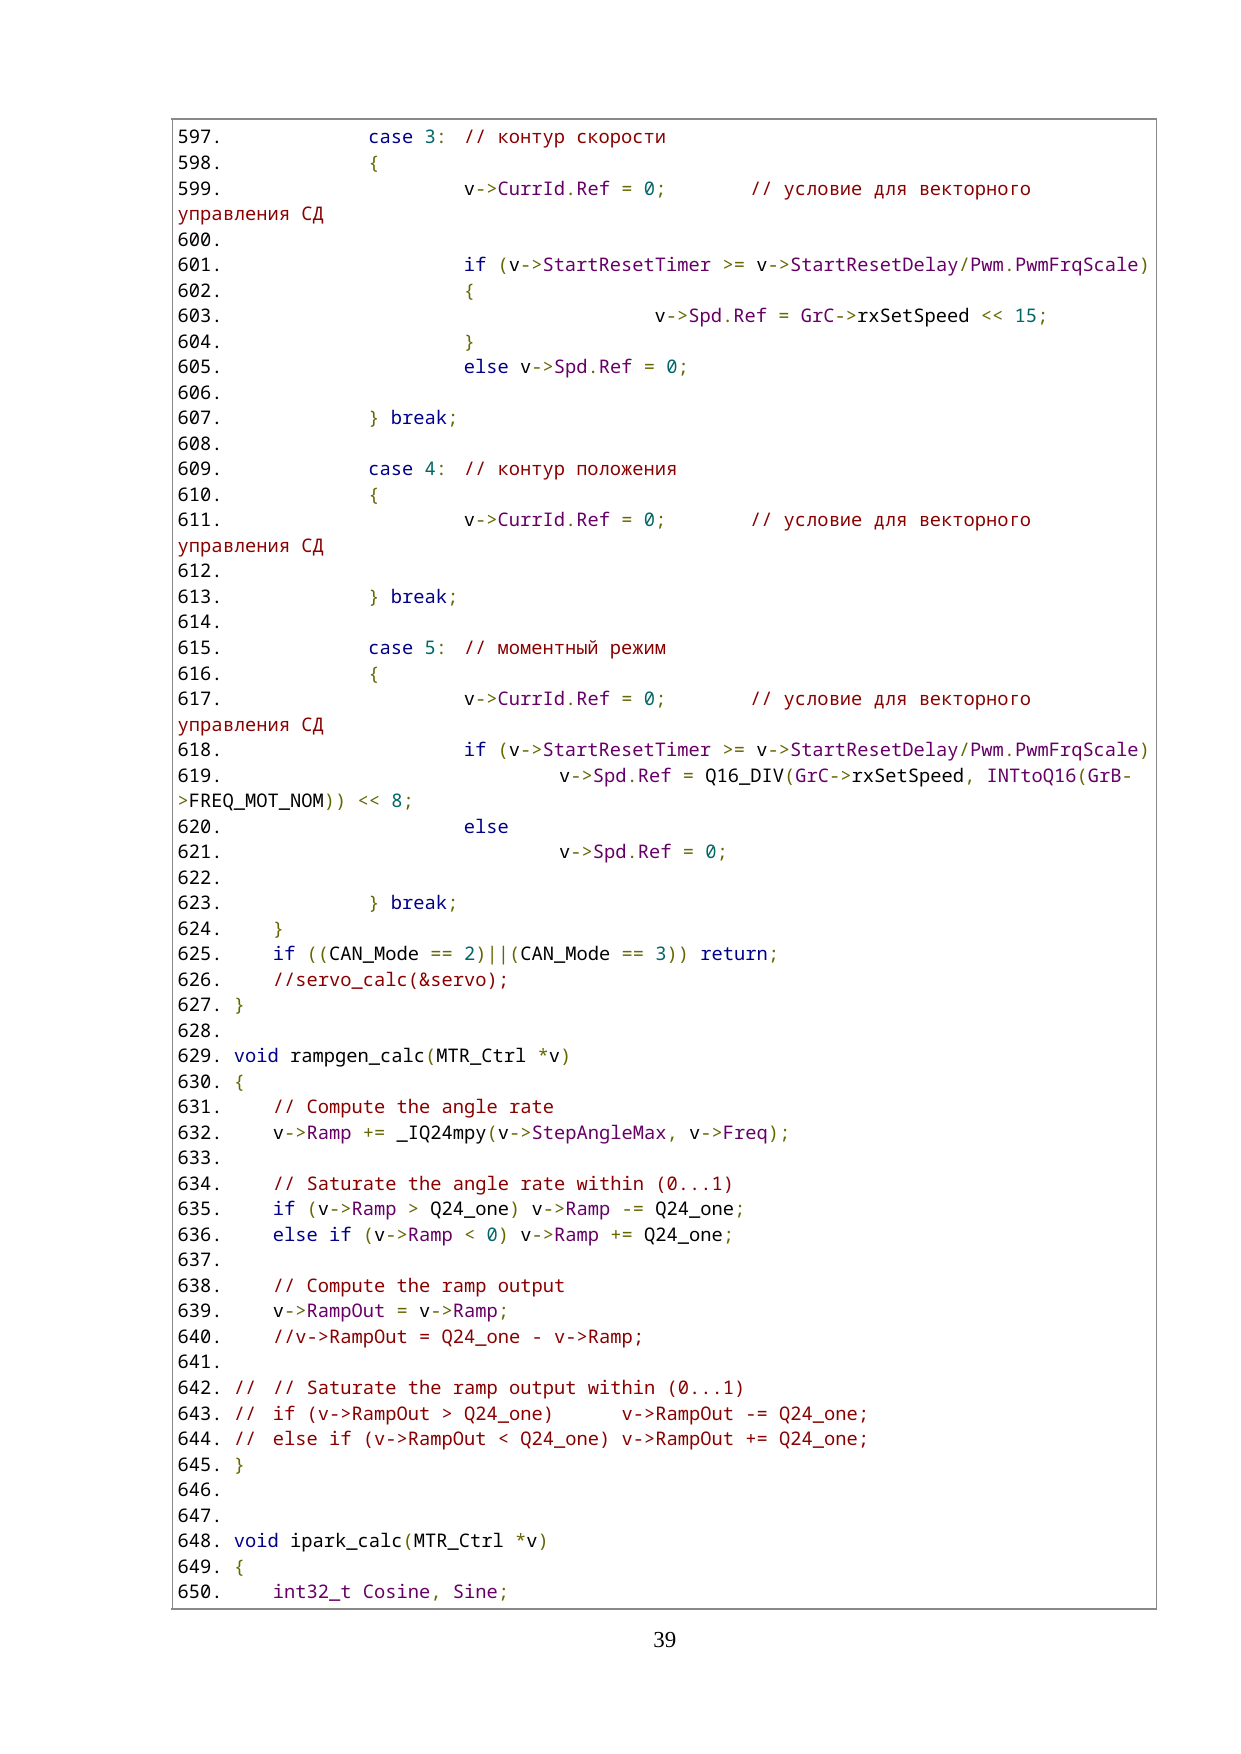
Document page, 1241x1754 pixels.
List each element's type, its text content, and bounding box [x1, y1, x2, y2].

text 644. // else if (v->RampOut < Q24_one) v->RampOut += Q24_one; [177, 1425, 1152, 1451]
text 646. [177, 1476, 1152, 1502]
text 613. } break; [177, 583, 1152, 609]
text 617. v->CurrId.Ref = 0; // условие для векторного управления СД [177, 685, 1152, 736]
text 632. v->Ramp += _IQ24mpy(v->StepAngleMax, v->Freq); [177, 1119, 1152, 1145]
text 642. // // Saturate the ramp output within (0...1) [177, 1374, 1152, 1400]
text 616. { [177, 660, 1152, 685]
text 635. if (v->Ramp > Q24_one) v->Ramp -= Q24_one; [177, 1196, 1152, 1221]
text 622. [177, 864, 1152, 889]
text 619. v->Spd.Ref = Q16_DIV(GrC->rxSetSpeed, INTtoQ16(GrB->FREQ_MOT_NOM)) << 8; [177, 762, 1152, 813]
text 645. } [177, 1451, 1152, 1476]
text 615. case 5: // моментный режим [177, 634, 1152, 660]
text 608. [177, 430, 1152, 456]
text 628. [177, 1017, 1152, 1043]
text 602. { [177, 277, 1152, 302]
text 648. void ipark_calc(MTR_Ctrl *v) [177, 1527, 1152, 1553]
text 636. else if (v->Ramp < 0) v->Ramp += Q24_one; [177, 1221, 1152, 1247]
text 634. // Saturate the angle rate within (0...1) [177, 1170, 1152, 1196]
text 599. v->CurrId.Ref = 0; // условие для векторного управления СД [177, 175, 1152, 226]
text 605. else v->Spd.Ref = 0; [177, 353, 1152, 379]
text 610. { [177, 481, 1152, 507]
text 603. v->Spd.Ref = GrC->rxSetSpeed << 15; [177, 302, 1152, 328]
text 601. if (v->StartResetTimer >= v->StartResetDelay/Pwm.PwmFrqScale) [177, 251, 1152, 277]
text 600. [177, 226, 1152, 251]
text 598. { [177, 149, 1152, 175]
text 633. [177, 1145, 1152, 1170]
text 643. // if (v->RampOut > Q24_one) v->RampOut -= Q24_one; [177, 1400, 1152, 1425]
text 609. case 4: // контур положения [177, 456, 1152, 481]
text 606. [177, 379, 1152, 404]
text 630. { [177, 1068, 1152, 1094]
text 620. else [177, 813, 1152, 838]
text 621. v->Spd.Ref = 0; [177, 838, 1152, 864]
text 629. void rampgen_calc(MTR_Ctrl *v) [177, 1043, 1152, 1068]
text 614. [177, 609, 1152, 634]
text 618. if (v->StartResetTimer >= v->StartResetDelay/Pwm.PwmFrqScale) [177, 736, 1152, 762]
text 624. } [177, 915, 1152, 941]
text 604. } [177, 328, 1152, 353]
text 637. [177, 1247, 1152, 1272]
text 641. [177, 1349, 1152, 1374]
text 612. [177, 558, 1152, 583]
text 607. } break; [177, 404, 1152, 430]
text 625. if ((CAN_Mode == 2)||(CAN_Mode == 3)) return; [177, 941, 1152, 966]
text 639. v->RampOut = v->Ramp; [177, 1298, 1152, 1323]
text 640. //v->RampOut = Q24_one - v->Ramp; [177, 1323, 1152, 1349]
text 626. //servo_calc(&servo); [177, 966, 1152, 992]
text 647. [177, 1502, 1152, 1527]
text 623. } break; [177, 889, 1152, 915]
text 597. case 3: // контур скорости [173, 120, 1156, 149]
text 627. } [177, 992, 1152, 1017]
text 638. // Compute the ramp output [177, 1272, 1152, 1298]
text 611. v->CurrId.Ref = 0; // условие для векторного управления СД [177, 507, 1152, 558]
text 650. int32_t Cosine, Sine; [173, 1573, 1156, 1608]
text 649. { [177, 1553, 1152, 1573]
text 631. // Compute the angle rate [177, 1094, 1152, 1119]
